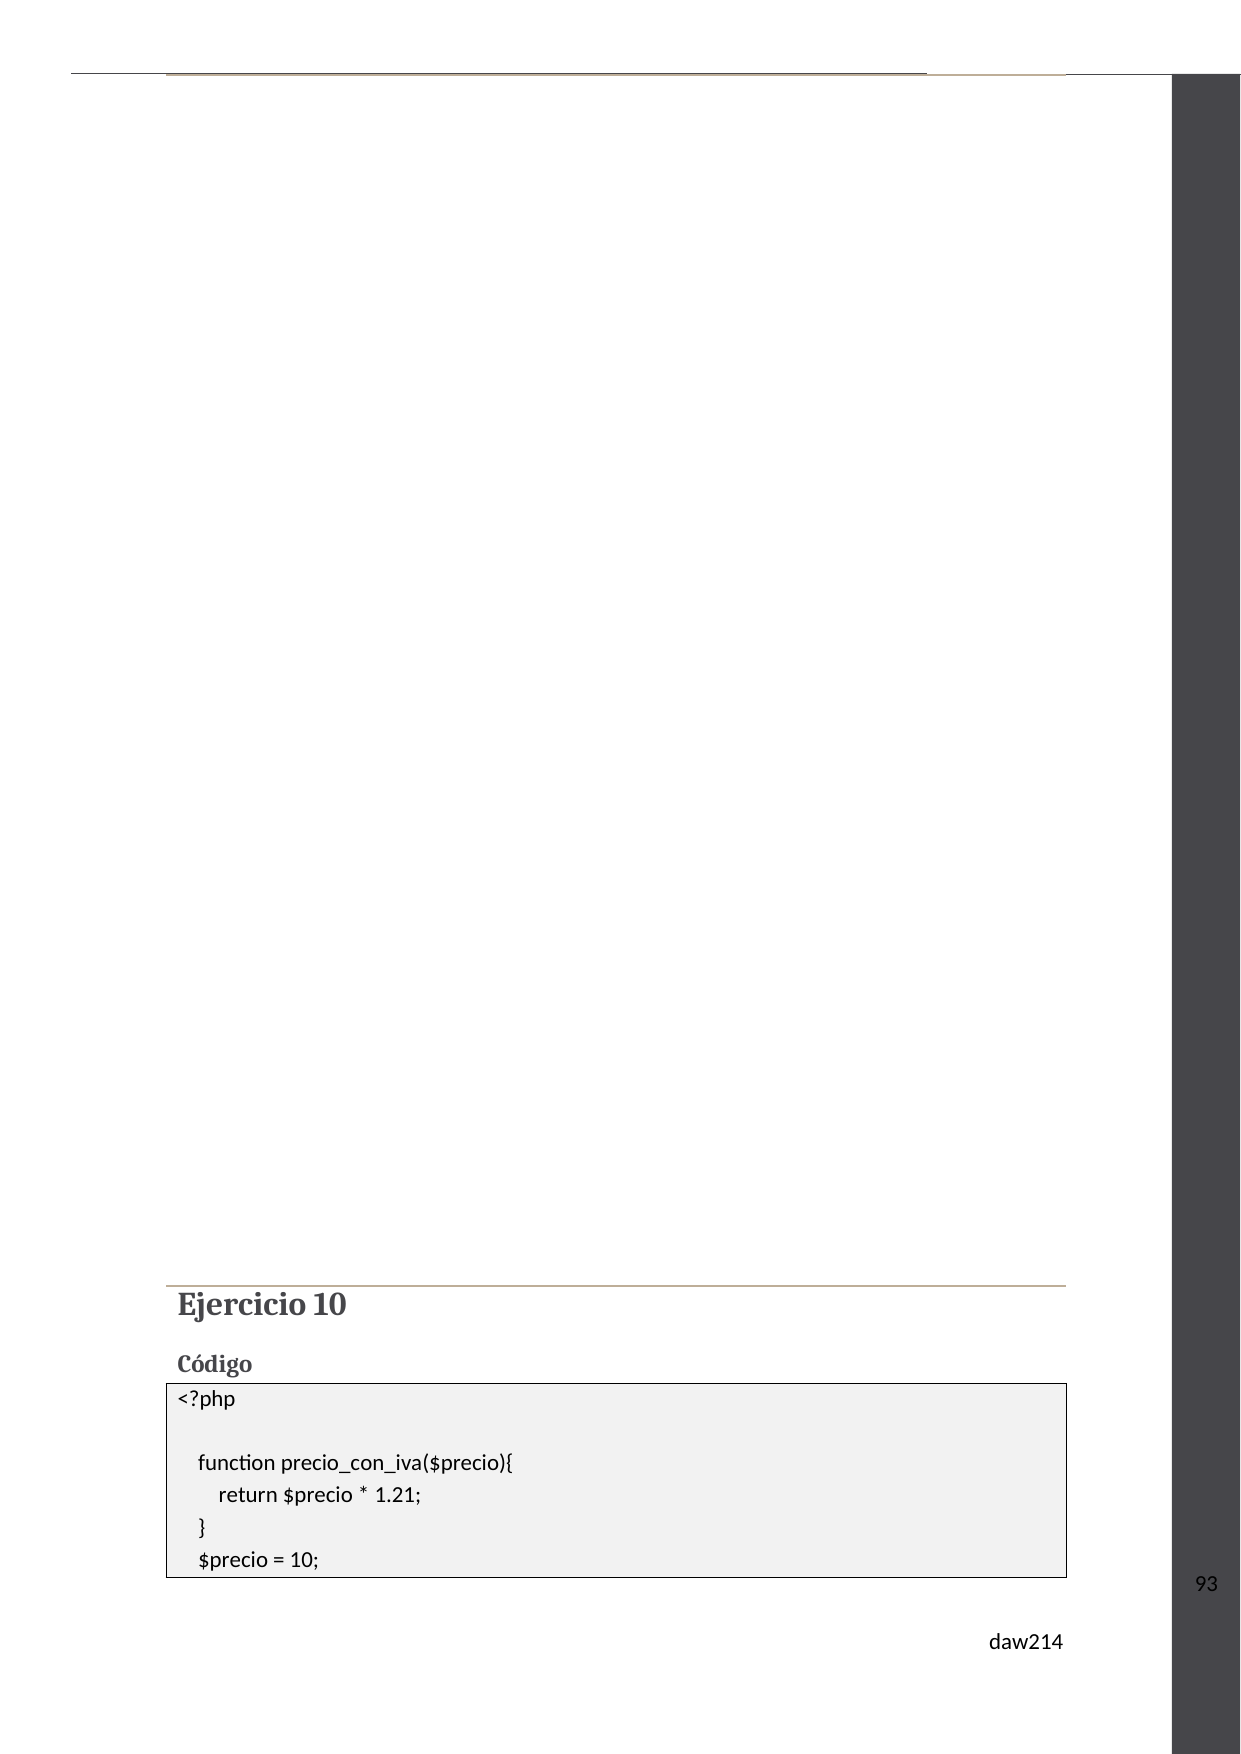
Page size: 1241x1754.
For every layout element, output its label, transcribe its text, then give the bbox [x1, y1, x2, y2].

subtitle Código [177, 1350, 1063, 1379]
subtitle Ejercicio 10 [177, 1287, 1063, 1323]
table_header <?php function precio_con_iva($precio){ return $precio * 1.21; } $precio = 10; $precio_iva = precio_con_iva($precio); print "el precio con iva es ". $precio_iva; ?> [167, 1384, 1066, 1577]
